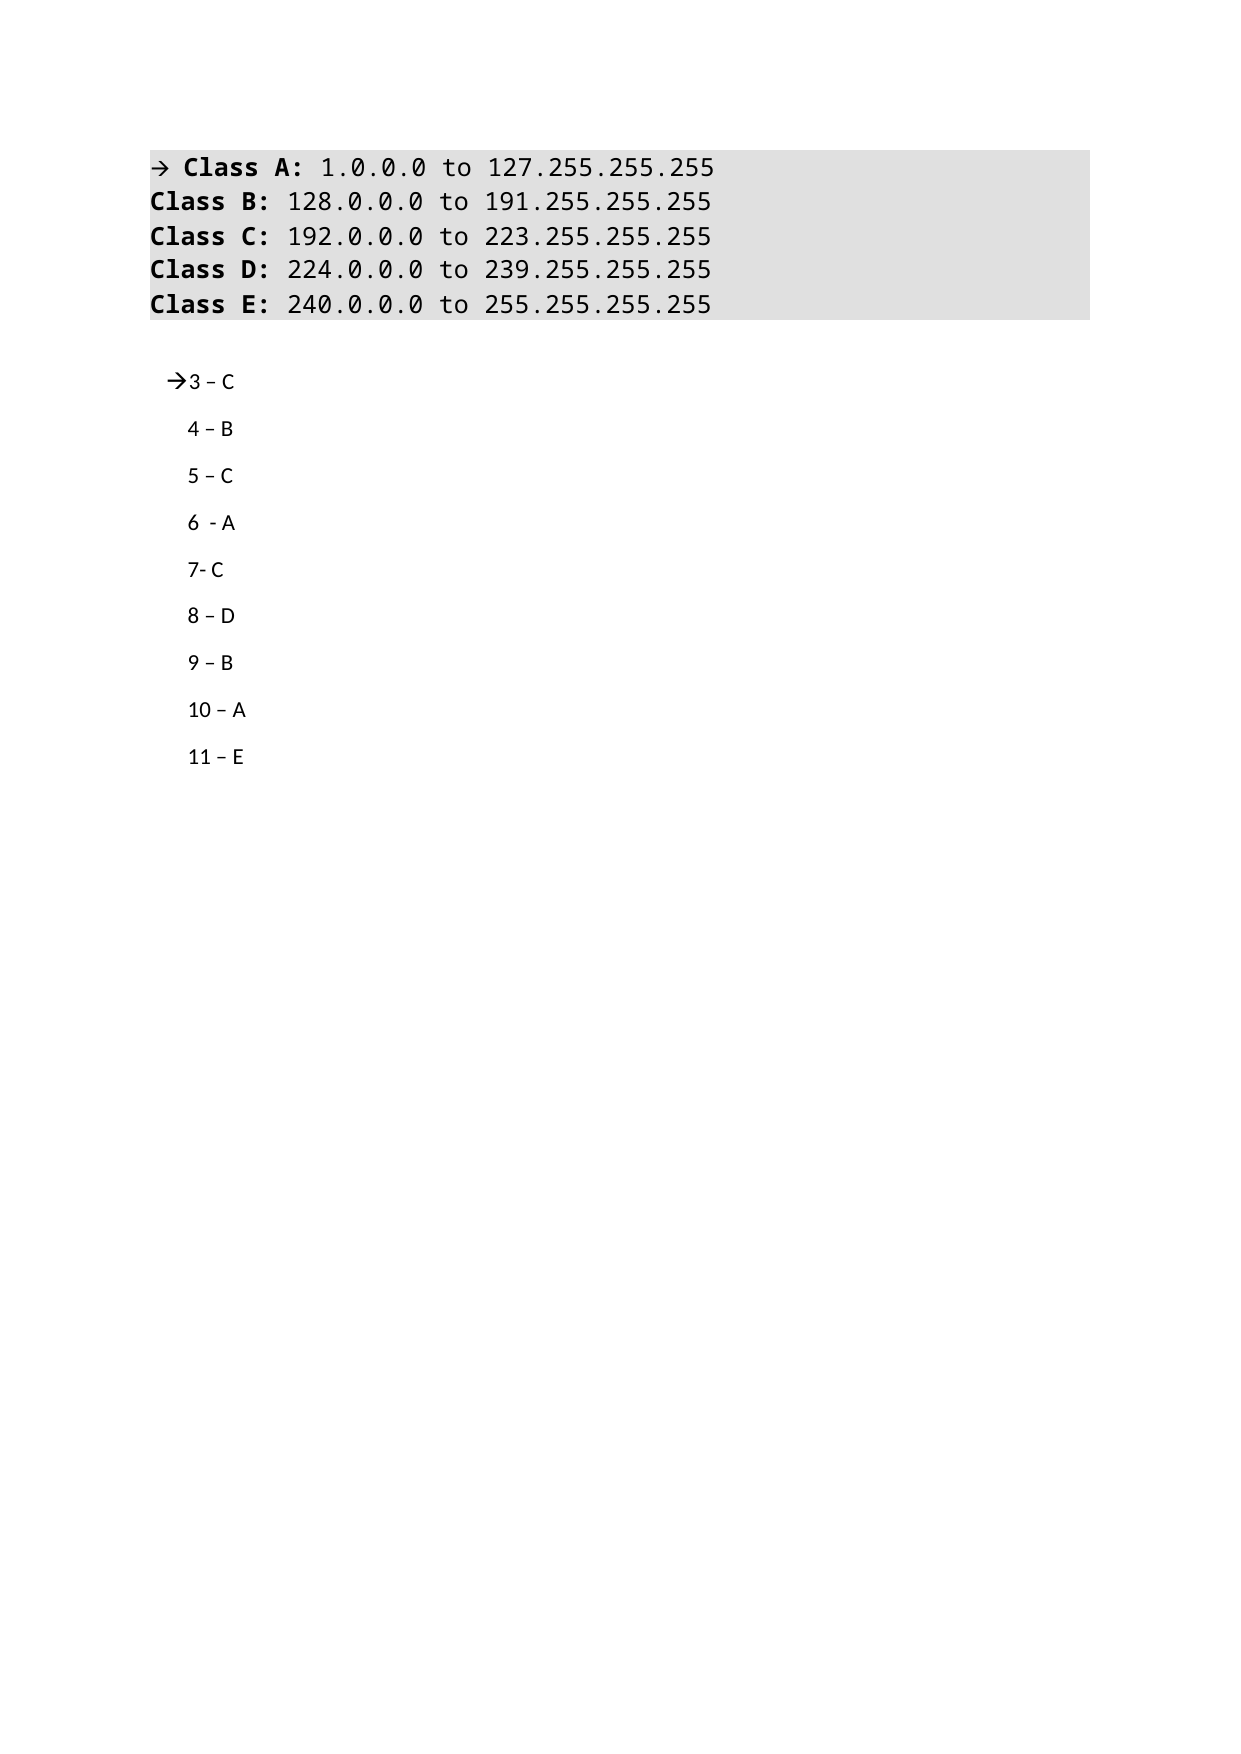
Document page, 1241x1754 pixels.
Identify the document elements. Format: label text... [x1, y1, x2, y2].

text 7- C [187, 555, 1090, 583]
text 10 – A [187, 695, 1090, 723]
text 8 – D [187, 602, 1090, 629]
text 11 – E [187, 742, 1090, 770]
text 5 – C [187, 461, 1090, 489]
text 9 – B [187, 648, 1090, 676]
text Class A: 1.0.0.0 to 127.255.255.255 Class B: 128.0.0.0 to 191.255.255.255 Class C: 192.0.0.0 to 223.255.255.255 Class D: 224.0.0.0 to 239.255.255.255 Class E: 240.0.0.0 to 255.255.255.255 [150, 150, 1090, 320]
text 6 - A [187, 508, 1090, 536]
text 4 – B [187, 414, 1090, 442]
text 3 – C [150, 367, 1090, 395]
